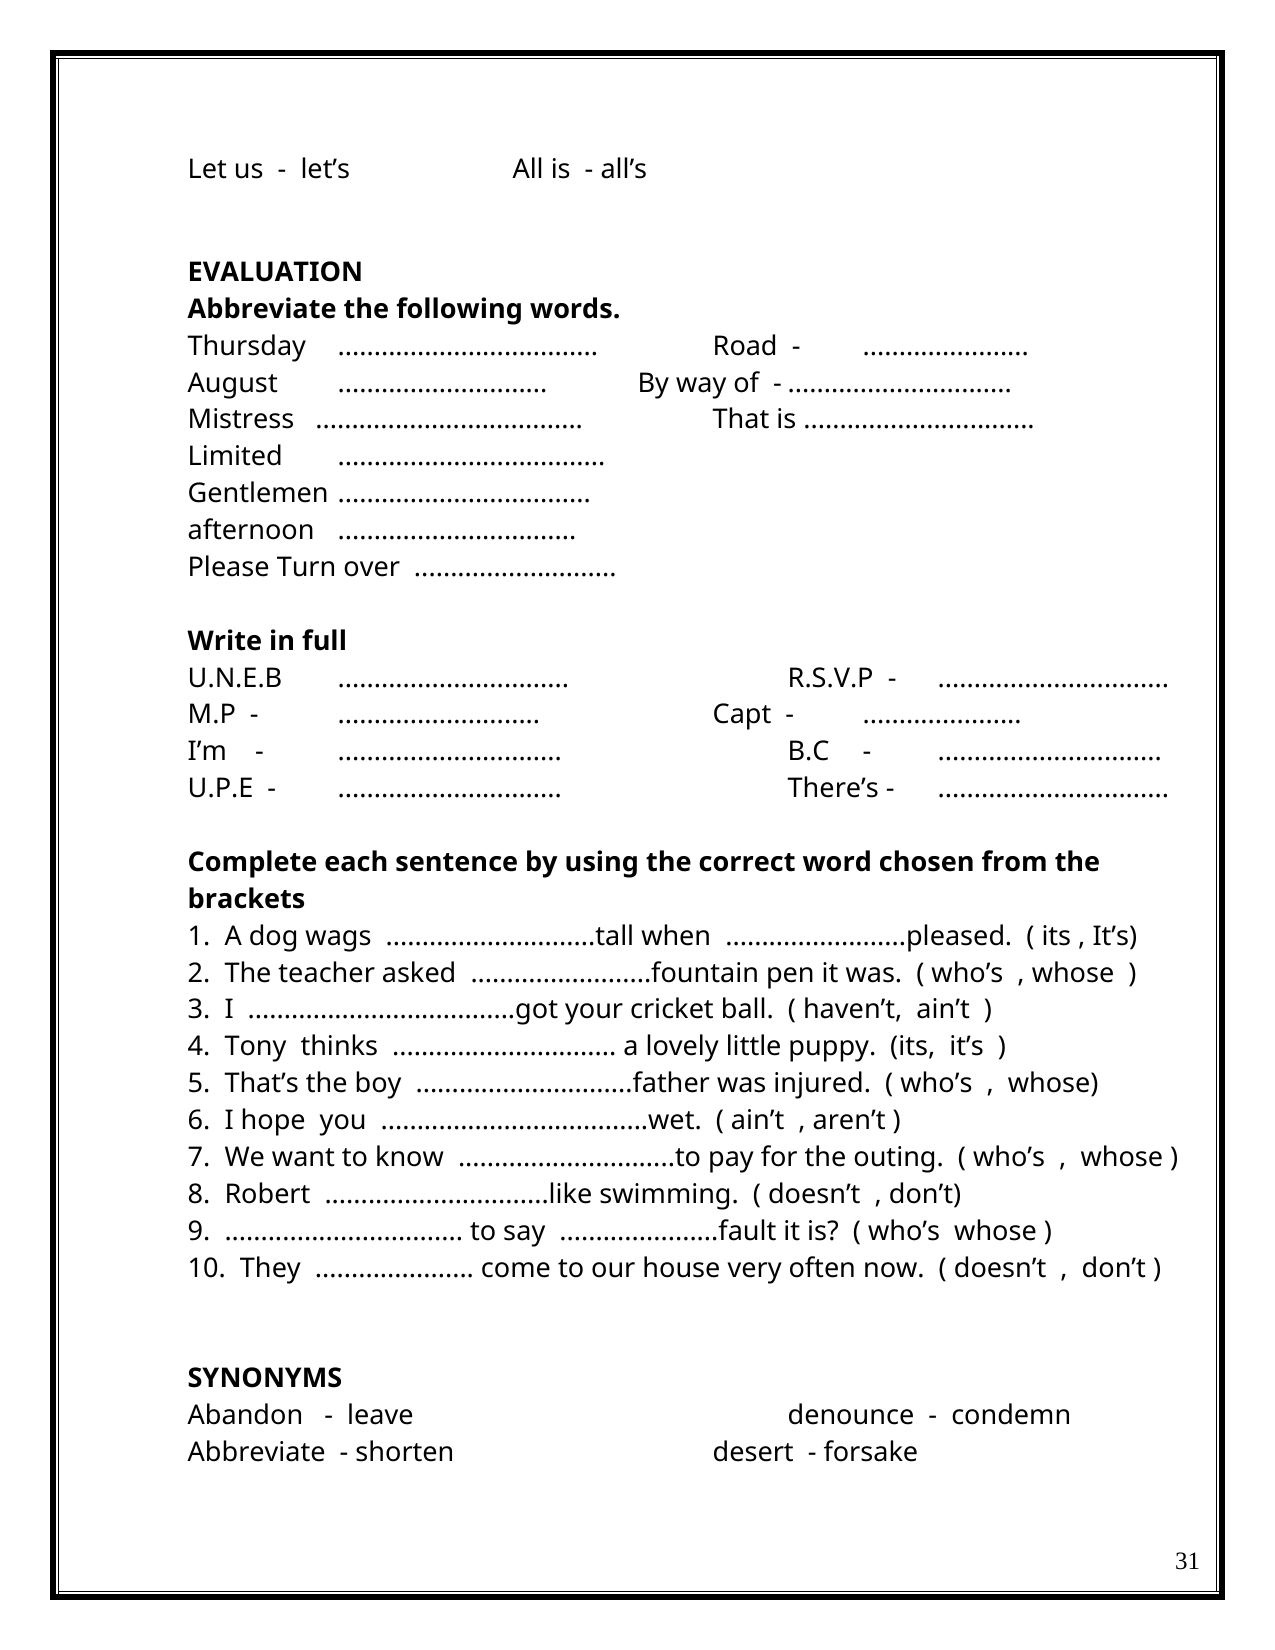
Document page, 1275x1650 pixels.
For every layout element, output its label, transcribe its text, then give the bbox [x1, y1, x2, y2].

text 10. They ...................... come to our house very often now. ( doesn’t , don’t ) [187, 1248, 1200, 1285]
text I’m - ............................... B.C - ............................... [187, 732, 1200, 769]
text EVALUATION [187, 252, 1200, 289]
text 5. That’s the boy ..............................father was injured. ( who’s , whose) [187, 1064, 1200, 1101]
text 3. I .....................................got your cricket ball. ( haven’t, ain’t ) [187, 990, 1200, 1027]
text Limited ..................................... [187, 437, 1200, 474]
text Please Turn over ............................ [187, 547, 1200, 584]
text Let us - let’s All is - all’s [187, 150, 1200, 187]
text 8. Robert ...............................like swimming. ( doesn’t , don’t) [187, 1174, 1200, 1211]
text August ............................. By way of - ............................... [187, 363, 1200, 400]
text M.P - ............................ Capt - ...................... [187, 695, 1200, 732]
text SYNONYMS [187, 1359, 1200, 1396]
text Complete each sentence by using the correct word chosen from the brackets [187, 842, 1200, 916]
text Thursday .................................... Road - ....................... [187, 326, 1200, 363]
text 7. We want to know ..............................to pay for the outing. ( who’s , whose ) [187, 1137, 1200, 1174]
text Abandon - leave denounce - condemn [187, 1396, 1200, 1432]
text Mistress ..................................... That is ................................ [187, 400, 1200, 437]
text 1. A dog wags .............................tall when .........................pleased. ( its , It’s) [187, 916, 1200, 953]
text U.P.E - ............................... There’s - ................................ [187, 769, 1200, 806]
text U.N.E.B ................................ R.S.V.P - ................................ [187, 658, 1200, 695]
text 4. Tony thinks ............................... a lovely little puppy. (its, it’s ) [187, 1027, 1200, 1064]
text 6. I hope you .....................................wet. ( ain’t , aren’t ) [187, 1101, 1200, 1137]
text Abbreviate - shorten desert - forsake [187, 1432, 1200, 1469]
text afternoon ................................. [187, 511, 1200, 547]
text 2. The teacher asked .........................fountain pen it was. ( who’s , whose ) [187, 953, 1200, 990]
text 9. ................................. to say ......................fault it is? ( who’s whose ) [187, 1211, 1200, 1248]
text Write in full [187, 621, 1200, 658]
text Abbreviate the following words. [187, 289, 1200, 326]
text Gentlemen ................................... [187, 474, 1200, 511]
